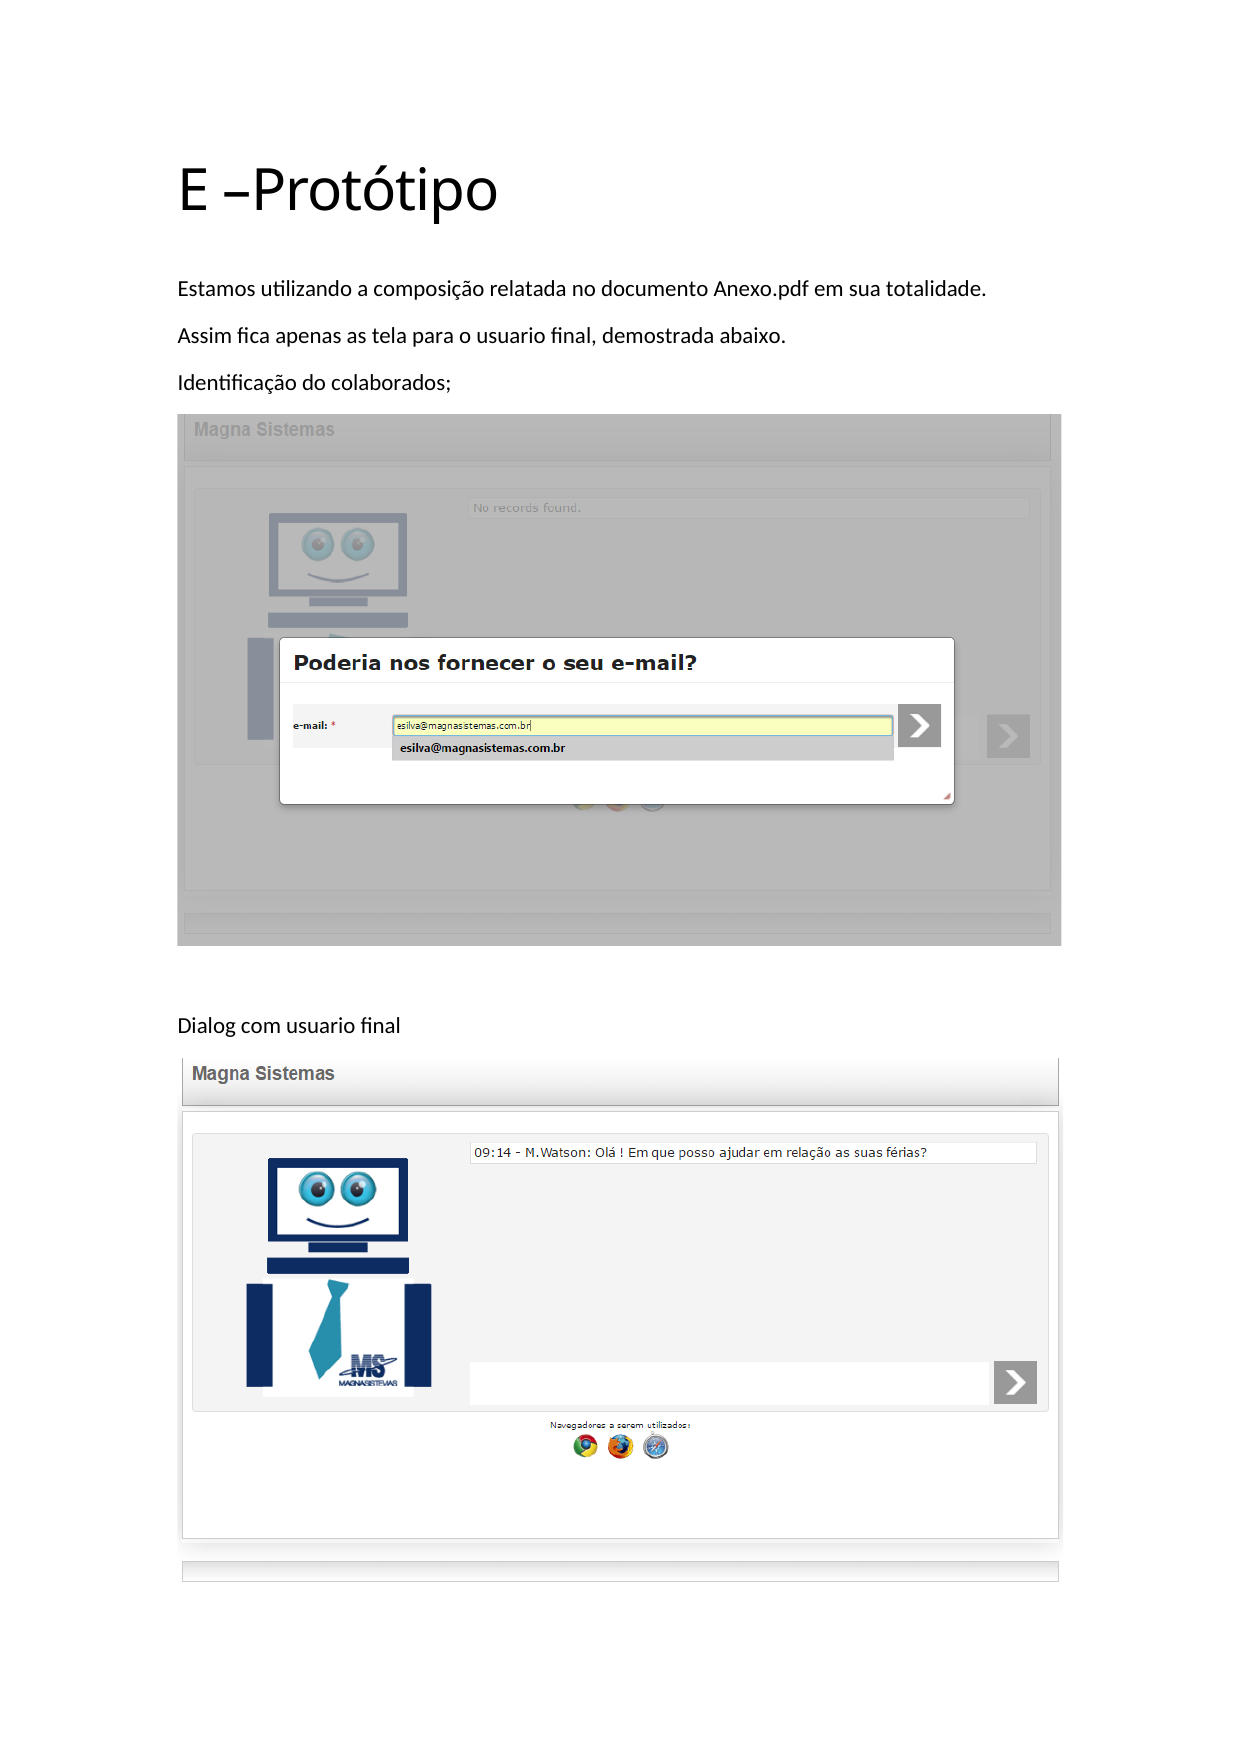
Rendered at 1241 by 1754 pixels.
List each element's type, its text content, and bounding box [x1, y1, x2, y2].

picture [177, 1058, 1064, 1596]
text Identificação do colaborados; [177, 368, 1063, 396]
table_header E –Protótipo [166, 148, 1240, 227]
text Estamos utilizando a composição relatada no documento Anexo.pdf em sua totalidade. [177, 274, 1063, 302]
text Assim fica apenas as tela para o usuario final, demostrada abaixo. [177, 321, 1063, 349]
text Dialog com usuario final [177, 1012, 1063, 1039]
picture [177, 414, 1062, 946]
